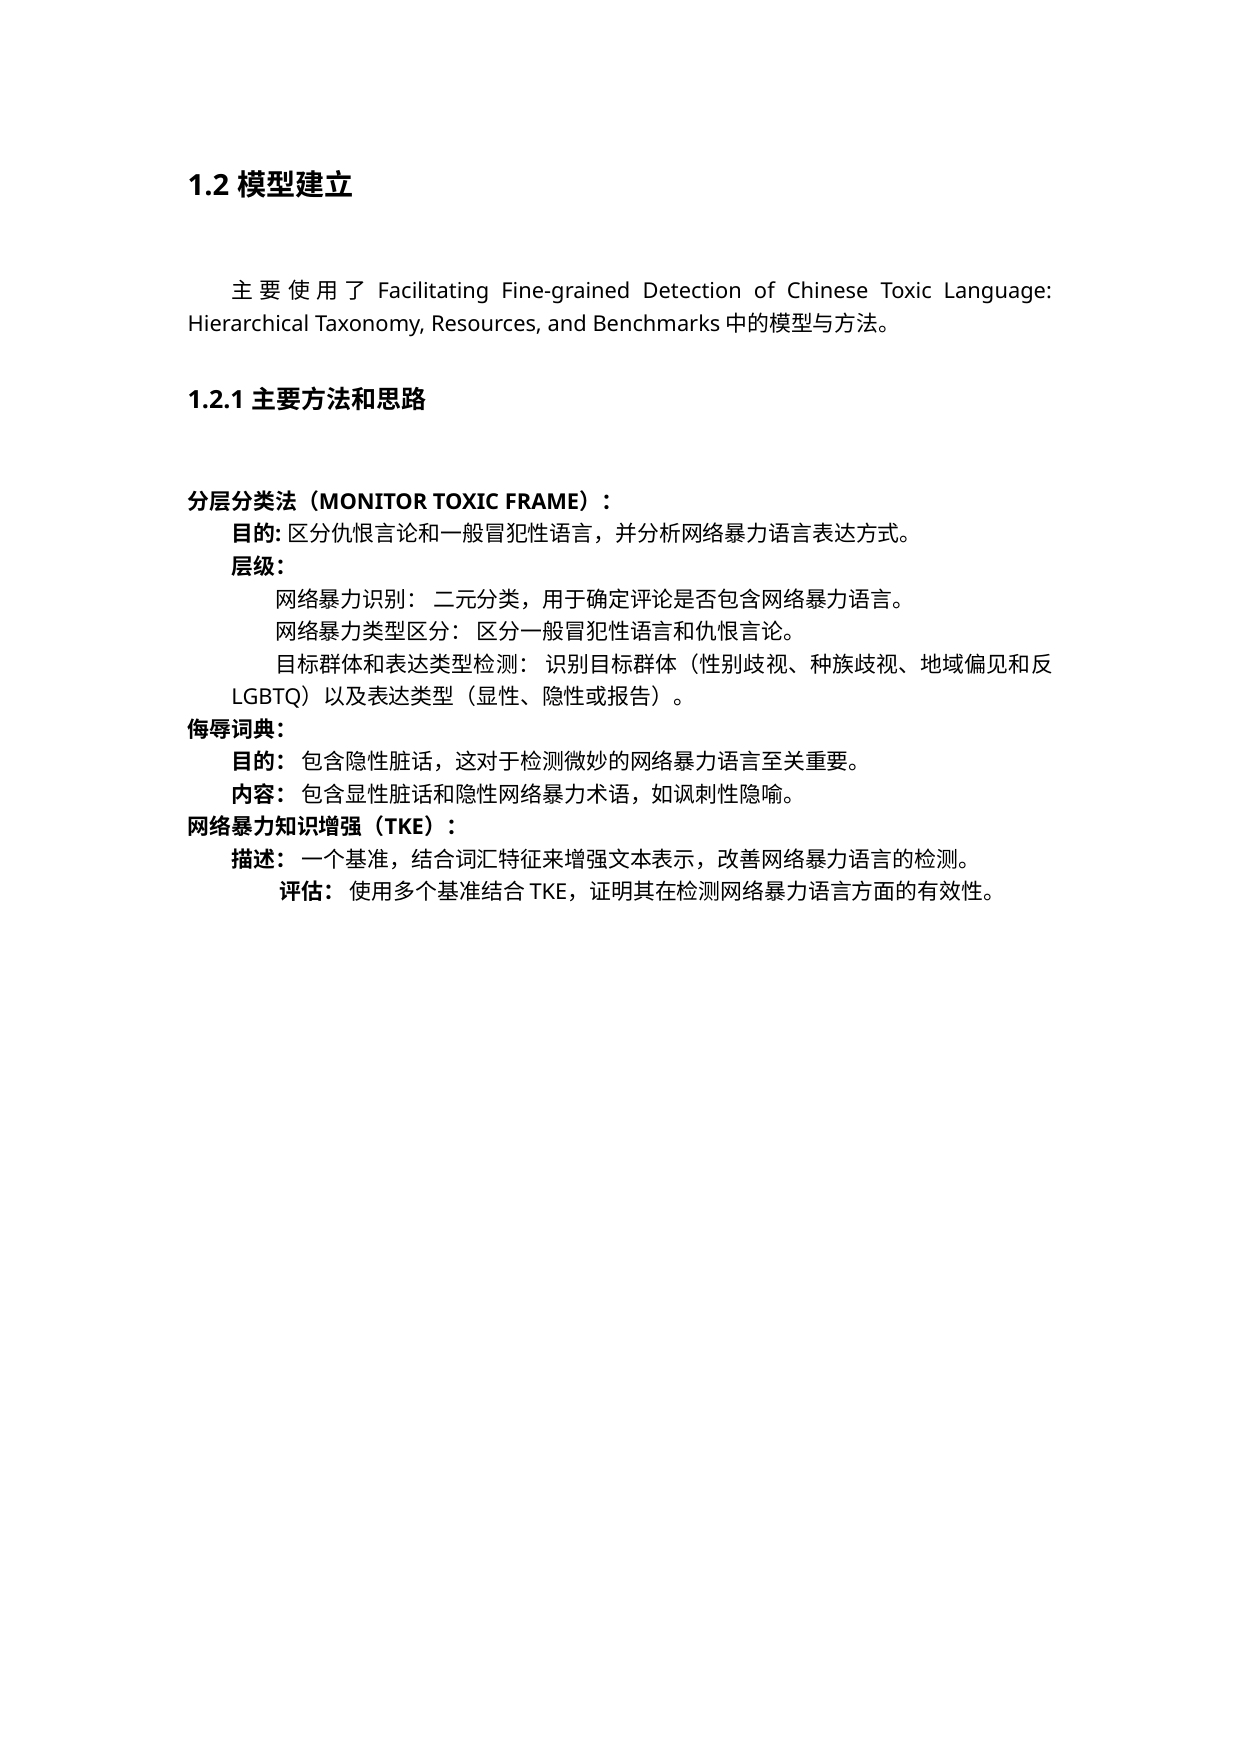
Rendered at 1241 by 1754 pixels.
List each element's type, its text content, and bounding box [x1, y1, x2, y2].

text 侮辱词典： [187, 711, 1053, 744]
text 评估： 使用多个基准结合TKE，证明其在检测网络暴力语言方面的有效性。 [187, 874, 1053, 906]
text 网络暴力类型区分： 区分一般冒犯性语言和仇恨言论。 [231, 614, 1053, 646]
text 网络暴力知识增强（TKE）： [187, 809, 1053, 841]
text 内容： 包含显性脏话和隐性网络暴力术语，如讽刺性隐喻。 [187, 776, 1053, 809]
subtitle 1.2 模型建立 [187, 150, 1053, 215]
text 网络暴力识别： 二元分类，用于确定评论是否包含网络暴力语言。 [231, 581, 1053, 614]
text 分层分类法（MONITOR TOXIC FRAME）： [187, 484, 1053, 516]
text 描述： 一个基准，结合词汇特征来增强文本表示，改善网络暴力语言的检测。 [187, 841, 1053, 874]
text 目的: 区分仇恨言论和一般冒犯性语言，并分析网络暴力语言表达方式。 [187, 516, 1053, 549]
text 主要使用了Facilitating Fine-grained Detection of Chinese Toxic Language: Hierarchical Taxonomy, Resources, and Benchmarks中的模型与方法。 [187, 273, 1053, 338]
text 目的： 包含隐性脏话，这对于检测微妙的网络暴力语言至关重要。 [187, 744, 1053, 776]
text 层级： [187, 549, 1053, 581]
subtitle 1.2.1 主要方法和思路 [187, 365, 1053, 430]
text 目标群体和表达类型检测： 识别目标群体（性别歧视、种族歧视、地域偏见和反LGBTQ）以及表达类型（显性、隐性或报告）。 [231, 646, 1053, 711]
